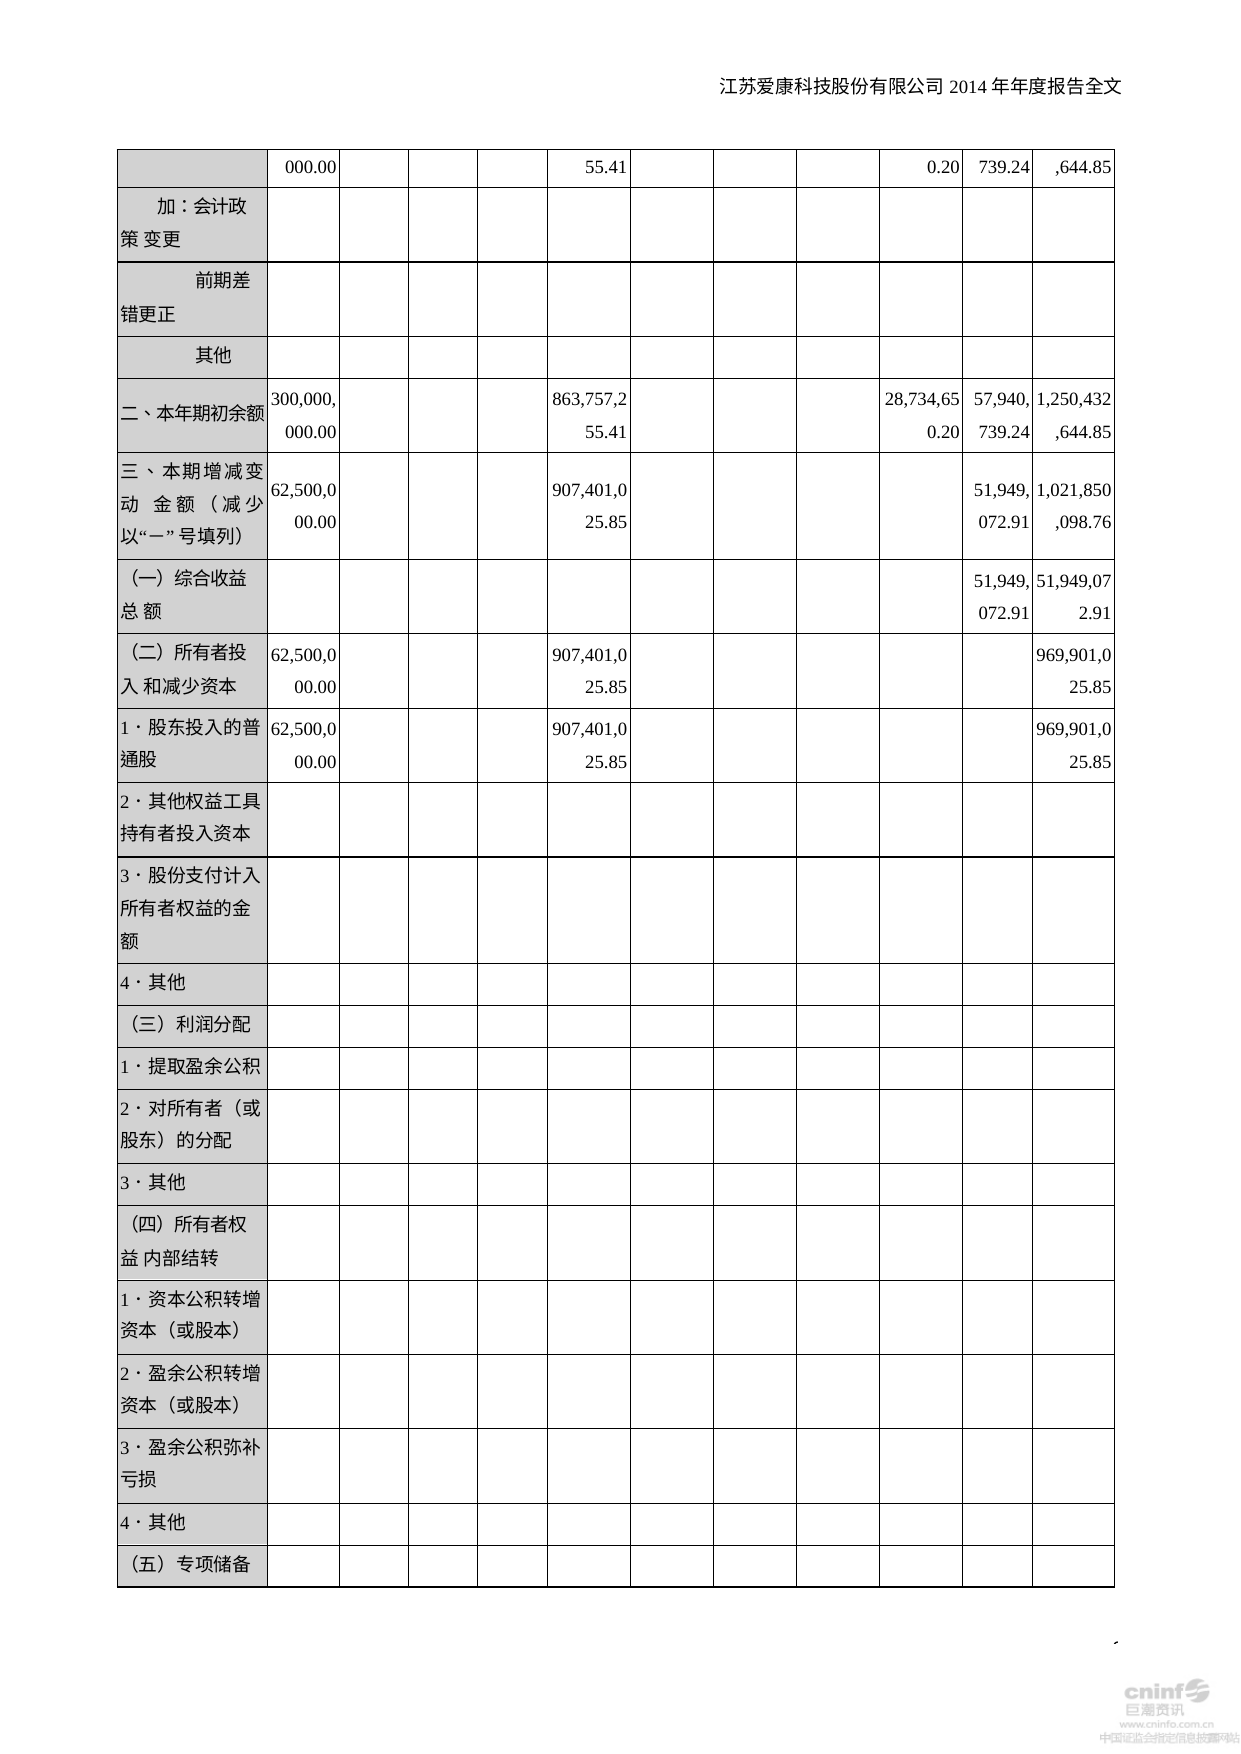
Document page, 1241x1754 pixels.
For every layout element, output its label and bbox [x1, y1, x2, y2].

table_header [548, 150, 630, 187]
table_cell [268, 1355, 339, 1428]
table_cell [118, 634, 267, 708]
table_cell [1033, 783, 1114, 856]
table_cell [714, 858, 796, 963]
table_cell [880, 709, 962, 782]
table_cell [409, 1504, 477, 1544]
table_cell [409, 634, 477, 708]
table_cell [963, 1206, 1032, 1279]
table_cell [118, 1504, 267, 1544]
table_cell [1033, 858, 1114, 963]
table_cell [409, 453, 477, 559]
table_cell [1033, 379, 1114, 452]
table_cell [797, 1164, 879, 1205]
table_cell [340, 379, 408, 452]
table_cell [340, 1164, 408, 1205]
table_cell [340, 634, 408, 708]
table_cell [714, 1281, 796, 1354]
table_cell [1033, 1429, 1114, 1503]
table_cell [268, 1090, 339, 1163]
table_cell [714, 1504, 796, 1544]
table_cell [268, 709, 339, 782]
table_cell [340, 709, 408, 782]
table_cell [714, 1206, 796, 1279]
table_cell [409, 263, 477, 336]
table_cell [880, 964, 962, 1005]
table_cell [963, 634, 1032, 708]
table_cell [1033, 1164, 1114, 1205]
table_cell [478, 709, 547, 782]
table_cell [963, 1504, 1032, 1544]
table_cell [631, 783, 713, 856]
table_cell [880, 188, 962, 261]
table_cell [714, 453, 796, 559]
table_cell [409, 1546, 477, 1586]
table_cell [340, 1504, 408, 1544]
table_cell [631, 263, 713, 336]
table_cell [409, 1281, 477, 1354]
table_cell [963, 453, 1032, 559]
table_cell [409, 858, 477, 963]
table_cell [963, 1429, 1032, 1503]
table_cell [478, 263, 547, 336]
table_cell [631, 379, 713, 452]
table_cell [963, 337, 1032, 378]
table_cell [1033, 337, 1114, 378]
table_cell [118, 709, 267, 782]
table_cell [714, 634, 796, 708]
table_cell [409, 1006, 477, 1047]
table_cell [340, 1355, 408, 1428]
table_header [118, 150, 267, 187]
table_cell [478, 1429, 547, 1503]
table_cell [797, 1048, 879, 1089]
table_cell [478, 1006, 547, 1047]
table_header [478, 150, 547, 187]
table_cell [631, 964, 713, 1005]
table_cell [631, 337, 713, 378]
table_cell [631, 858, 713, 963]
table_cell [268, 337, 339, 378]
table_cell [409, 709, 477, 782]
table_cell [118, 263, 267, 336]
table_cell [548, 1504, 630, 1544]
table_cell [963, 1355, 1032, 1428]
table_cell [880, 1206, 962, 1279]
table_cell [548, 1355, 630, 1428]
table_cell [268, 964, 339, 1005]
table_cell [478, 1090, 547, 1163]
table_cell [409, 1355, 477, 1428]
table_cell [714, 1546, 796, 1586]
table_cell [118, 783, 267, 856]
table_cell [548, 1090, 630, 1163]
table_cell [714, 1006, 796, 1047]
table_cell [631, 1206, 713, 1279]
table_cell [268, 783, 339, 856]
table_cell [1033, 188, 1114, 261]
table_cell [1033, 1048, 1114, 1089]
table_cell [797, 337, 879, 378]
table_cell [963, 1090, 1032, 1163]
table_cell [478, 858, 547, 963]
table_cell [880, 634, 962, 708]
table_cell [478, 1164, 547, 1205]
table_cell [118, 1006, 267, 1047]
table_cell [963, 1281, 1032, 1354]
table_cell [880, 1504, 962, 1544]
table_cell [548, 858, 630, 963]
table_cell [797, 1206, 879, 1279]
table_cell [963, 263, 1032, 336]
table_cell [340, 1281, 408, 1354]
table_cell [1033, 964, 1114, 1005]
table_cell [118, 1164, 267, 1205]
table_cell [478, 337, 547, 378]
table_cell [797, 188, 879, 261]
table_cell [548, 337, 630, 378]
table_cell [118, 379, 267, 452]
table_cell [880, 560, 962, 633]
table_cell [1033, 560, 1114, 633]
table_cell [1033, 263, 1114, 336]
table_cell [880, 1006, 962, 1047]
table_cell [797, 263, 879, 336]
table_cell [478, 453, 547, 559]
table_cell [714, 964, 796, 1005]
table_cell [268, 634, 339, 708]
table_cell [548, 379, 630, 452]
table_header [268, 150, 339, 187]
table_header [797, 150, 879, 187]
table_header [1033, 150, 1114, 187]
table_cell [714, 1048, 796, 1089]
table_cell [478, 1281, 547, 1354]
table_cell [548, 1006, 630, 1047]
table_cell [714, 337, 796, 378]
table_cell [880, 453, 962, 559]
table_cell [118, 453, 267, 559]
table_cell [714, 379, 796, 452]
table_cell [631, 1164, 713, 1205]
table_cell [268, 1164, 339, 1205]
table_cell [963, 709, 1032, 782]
picture [1099, 1673, 1241, 1754]
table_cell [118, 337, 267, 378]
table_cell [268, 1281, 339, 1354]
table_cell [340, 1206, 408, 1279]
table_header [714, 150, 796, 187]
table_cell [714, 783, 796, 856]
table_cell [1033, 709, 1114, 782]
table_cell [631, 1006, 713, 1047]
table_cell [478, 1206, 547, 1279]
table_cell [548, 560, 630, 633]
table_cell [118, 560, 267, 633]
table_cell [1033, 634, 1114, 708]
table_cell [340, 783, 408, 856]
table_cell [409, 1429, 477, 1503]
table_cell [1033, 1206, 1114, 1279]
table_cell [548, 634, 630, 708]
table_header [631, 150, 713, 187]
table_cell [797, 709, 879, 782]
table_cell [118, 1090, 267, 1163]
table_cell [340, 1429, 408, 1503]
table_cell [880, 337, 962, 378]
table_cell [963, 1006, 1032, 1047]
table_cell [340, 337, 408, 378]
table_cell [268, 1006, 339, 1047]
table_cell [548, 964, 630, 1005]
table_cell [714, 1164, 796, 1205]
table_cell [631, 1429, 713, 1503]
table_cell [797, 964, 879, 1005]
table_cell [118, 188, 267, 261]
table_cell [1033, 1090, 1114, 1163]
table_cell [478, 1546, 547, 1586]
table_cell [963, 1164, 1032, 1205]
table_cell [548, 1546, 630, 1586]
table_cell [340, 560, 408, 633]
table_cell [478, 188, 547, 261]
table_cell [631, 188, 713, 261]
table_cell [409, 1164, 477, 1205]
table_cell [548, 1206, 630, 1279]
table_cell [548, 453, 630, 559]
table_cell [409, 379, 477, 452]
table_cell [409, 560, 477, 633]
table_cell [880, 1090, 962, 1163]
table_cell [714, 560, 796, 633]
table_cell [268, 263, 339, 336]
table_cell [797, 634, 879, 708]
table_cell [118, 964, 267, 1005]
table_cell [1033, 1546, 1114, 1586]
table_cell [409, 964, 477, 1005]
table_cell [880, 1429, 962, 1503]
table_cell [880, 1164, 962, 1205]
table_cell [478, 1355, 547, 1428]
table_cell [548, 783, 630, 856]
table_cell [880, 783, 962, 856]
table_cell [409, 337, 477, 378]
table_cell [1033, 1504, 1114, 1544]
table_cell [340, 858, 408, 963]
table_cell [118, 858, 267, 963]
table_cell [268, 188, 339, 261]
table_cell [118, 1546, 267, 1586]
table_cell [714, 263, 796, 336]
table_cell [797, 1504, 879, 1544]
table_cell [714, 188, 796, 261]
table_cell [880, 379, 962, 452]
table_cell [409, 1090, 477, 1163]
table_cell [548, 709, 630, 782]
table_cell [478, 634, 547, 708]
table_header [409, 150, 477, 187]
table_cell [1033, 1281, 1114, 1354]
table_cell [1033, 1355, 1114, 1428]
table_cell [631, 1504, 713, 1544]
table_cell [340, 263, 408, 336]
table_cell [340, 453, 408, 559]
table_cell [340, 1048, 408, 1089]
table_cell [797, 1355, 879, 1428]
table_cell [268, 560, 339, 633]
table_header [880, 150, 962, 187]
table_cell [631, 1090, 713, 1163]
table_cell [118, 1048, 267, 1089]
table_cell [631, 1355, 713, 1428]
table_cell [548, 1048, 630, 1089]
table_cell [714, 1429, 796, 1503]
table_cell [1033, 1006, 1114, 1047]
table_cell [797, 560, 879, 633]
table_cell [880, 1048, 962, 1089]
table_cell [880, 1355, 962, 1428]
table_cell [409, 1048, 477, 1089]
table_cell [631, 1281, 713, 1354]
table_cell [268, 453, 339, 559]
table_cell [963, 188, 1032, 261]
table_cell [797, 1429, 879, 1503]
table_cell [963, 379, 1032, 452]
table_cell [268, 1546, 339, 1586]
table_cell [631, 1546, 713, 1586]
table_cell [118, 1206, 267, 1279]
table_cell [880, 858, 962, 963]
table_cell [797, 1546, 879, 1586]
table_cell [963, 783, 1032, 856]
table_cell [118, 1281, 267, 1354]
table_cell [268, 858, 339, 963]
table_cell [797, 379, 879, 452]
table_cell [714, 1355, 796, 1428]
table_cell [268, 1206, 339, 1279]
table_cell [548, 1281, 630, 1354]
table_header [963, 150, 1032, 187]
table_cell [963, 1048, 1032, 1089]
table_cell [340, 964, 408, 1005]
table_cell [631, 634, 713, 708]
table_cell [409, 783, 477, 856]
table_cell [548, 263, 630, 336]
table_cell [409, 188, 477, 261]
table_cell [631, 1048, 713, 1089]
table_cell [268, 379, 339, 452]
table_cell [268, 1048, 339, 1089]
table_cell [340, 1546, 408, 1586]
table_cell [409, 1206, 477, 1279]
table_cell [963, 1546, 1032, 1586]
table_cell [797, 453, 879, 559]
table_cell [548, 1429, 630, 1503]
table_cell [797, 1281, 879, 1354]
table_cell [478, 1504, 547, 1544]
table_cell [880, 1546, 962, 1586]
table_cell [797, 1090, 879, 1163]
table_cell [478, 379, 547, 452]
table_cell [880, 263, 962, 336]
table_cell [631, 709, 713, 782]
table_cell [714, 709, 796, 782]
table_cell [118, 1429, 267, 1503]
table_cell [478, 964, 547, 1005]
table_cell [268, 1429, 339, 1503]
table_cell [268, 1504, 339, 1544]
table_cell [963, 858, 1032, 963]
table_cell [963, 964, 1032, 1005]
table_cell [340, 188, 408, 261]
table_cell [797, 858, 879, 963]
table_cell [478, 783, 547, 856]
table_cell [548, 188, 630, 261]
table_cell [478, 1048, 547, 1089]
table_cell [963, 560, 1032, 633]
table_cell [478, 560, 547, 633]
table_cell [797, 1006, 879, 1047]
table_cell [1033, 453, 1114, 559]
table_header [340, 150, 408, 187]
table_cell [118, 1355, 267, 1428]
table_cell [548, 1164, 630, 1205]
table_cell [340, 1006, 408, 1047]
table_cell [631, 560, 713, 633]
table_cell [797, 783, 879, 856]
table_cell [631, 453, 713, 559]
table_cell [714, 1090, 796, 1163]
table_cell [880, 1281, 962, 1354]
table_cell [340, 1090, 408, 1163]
